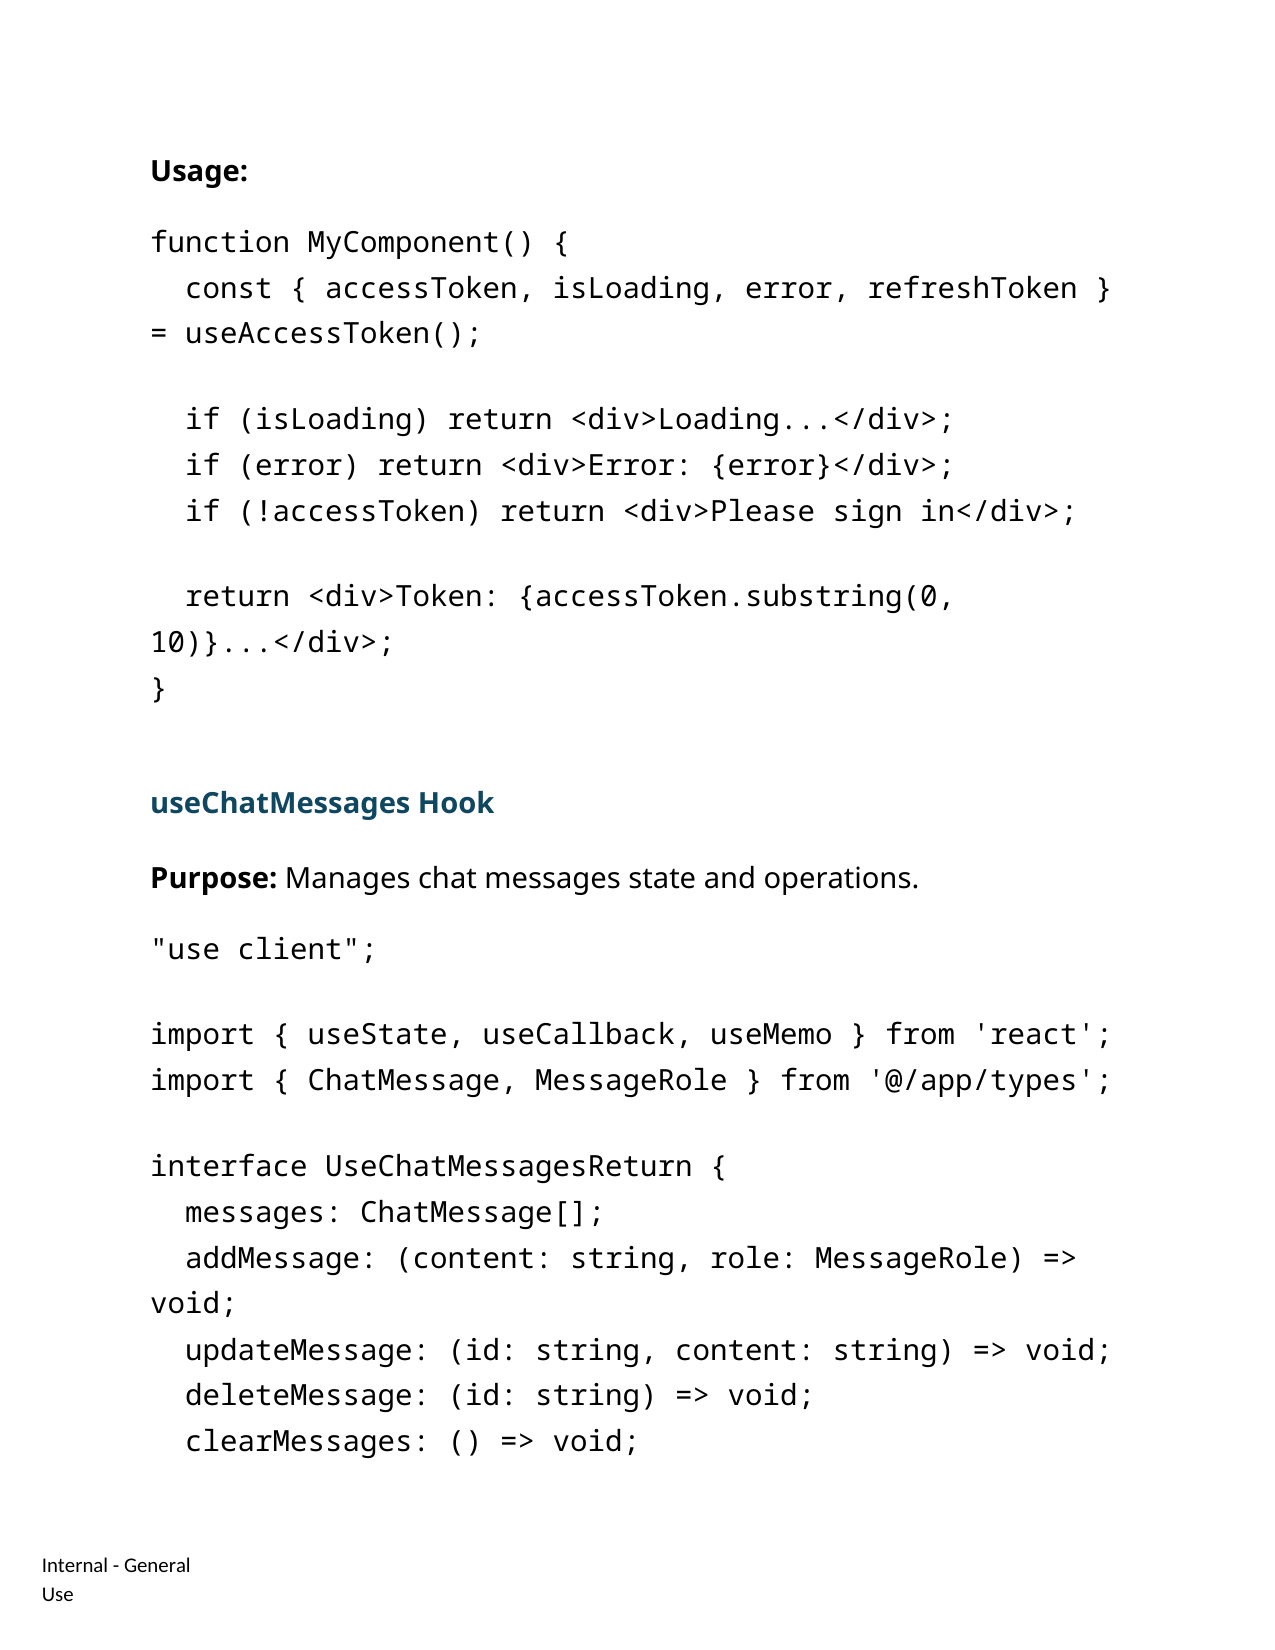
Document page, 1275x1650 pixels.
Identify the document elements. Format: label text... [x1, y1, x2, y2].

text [150, 928, 1125, 1460]
subtitle useChatMessages Hook [150, 782, 1125, 822]
text function MyComponent() { const { accessToken, isLoading, error, refreshToken } = useAccessToken(); if (isLoading) return <div>Loading...</div>; if (error) return <div>Error: {error}</div>; if (!accessToken) return <div>Please sign in</div>; return <div>Token: {accessToken.substring(0, 10)}...</div>; } [150, 221, 1125, 747]
text Usage: [150, 150, 1125, 190]
text Purpose: Manages chat messages state and operations. [150, 857, 1125, 897]
